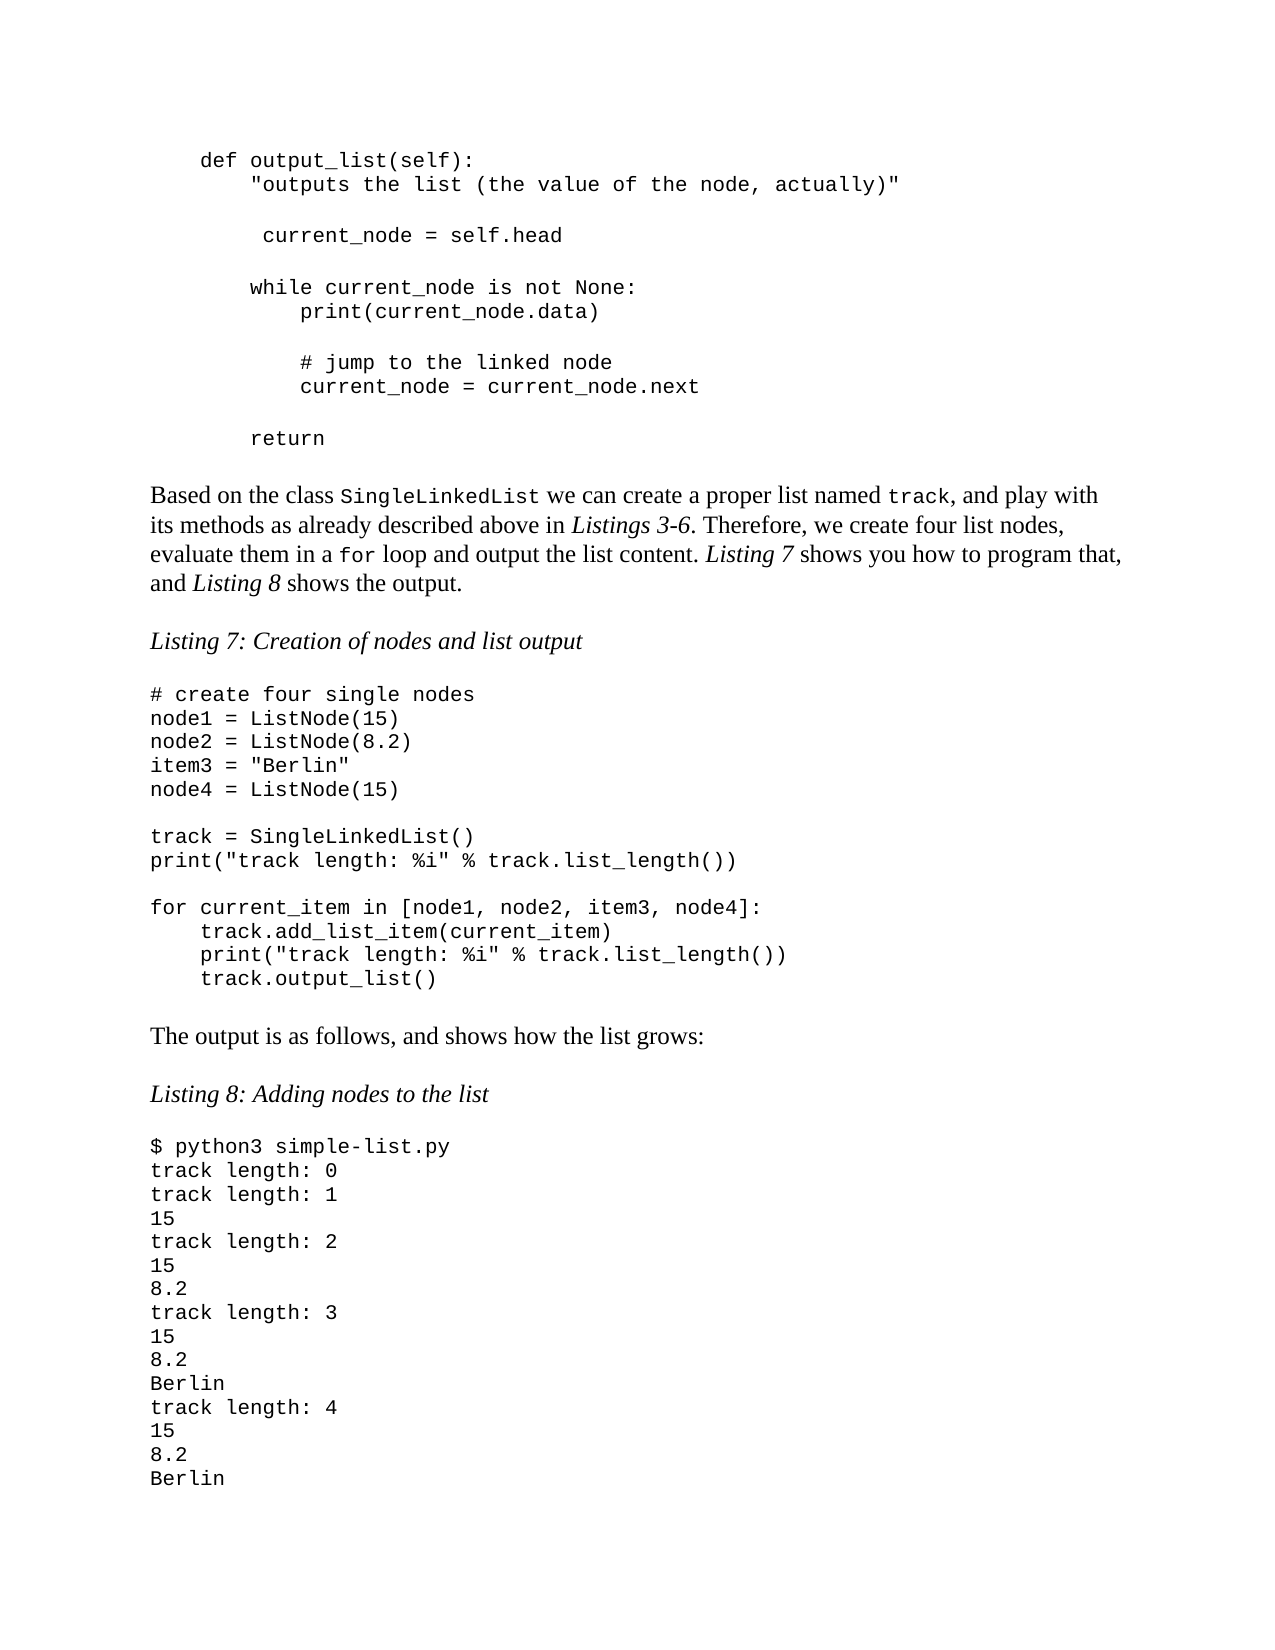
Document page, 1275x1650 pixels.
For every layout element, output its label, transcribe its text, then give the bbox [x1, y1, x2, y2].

text def output_list(self): [150, 150, 1125, 174]
text while current_node is not None: [150, 277, 1125, 301]
text 8.2 [150, 1278, 1125, 1302]
text for current_item in [node1, node2, item3, node4]: [150, 897, 1125, 921]
text "outputs the list (the value of the node, actually)" [150, 174, 1125, 197]
text track length: 2 [150, 1231, 1125, 1255]
text 8.2 [150, 1444, 1125, 1468]
text track length: 1 [150, 1184, 1125, 1207]
text 15 [150, 1326, 1125, 1349]
text current_node = self.head [150, 225, 1125, 249]
text # create four single nodes [150, 684, 1125, 708]
text 15 [150, 1420, 1125, 1444]
text track length: 4 [150, 1397, 1125, 1420]
text # jump to the linked node [150, 352, 1125, 376]
text Listing 7: Creation of nodes and list output [150, 626, 1125, 655]
text print("track length: %i" % track.list_length()) [150, 944, 1125, 968]
text current_node = current_node.next [150, 376, 1125, 399]
text track length: 0 [150, 1160, 1125, 1184]
text track.output_list() [150, 968, 1125, 992]
text Berlin [150, 1468, 1125, 1491]
text Listing 8: Adding nodes to the list [150, 1079, 1125, 1107]
text item3 = "Berlin" [150, 755, 1125, 779]
text node1 = ListNode(15) [150, 708, 1125, 731]
text track.add_list_item(current_item) [150, 921, 1125, 944]
text The output is as follows, and shows how the list grows: [150, 1021, 1125, 1049]
text print(current_node.data) [150, 301, 1125, 324]
text track = SingleLinkedList() [150, 826, 1125, 850]
text track length: 3 [150, 1302, 1125, 1326]
text 15 [150, 1255, 1125, 1278]
text Based on the class SingleLinkedList we can create a proper list named track, and play with its methods as already described above in Listings 3-6. Therefore, we create four list nodes, evaluate them in a for loop and output the list content. Listing 7 shows you how to program that, and Listing 8 shows the output. [150, 480, 1125, 597]
text $ python3 simple-list.py [150, 1137, 1125, 1160]
text print("track length: %i" % track.list_length()) [150, 850, 1125, 873]
text Berlin [150, 1373, 1125, 1397]
text node2 = ListNode(8.2) [150, 731, 1125, 755]
text 15 [150, 1207, 1125, 1231]
text return [150, 428, 1125, 451]
text node4 = ListNode(15) [150, 779, 1125, 802]
text 8.2 [150, 1349, 1125, 1373]
